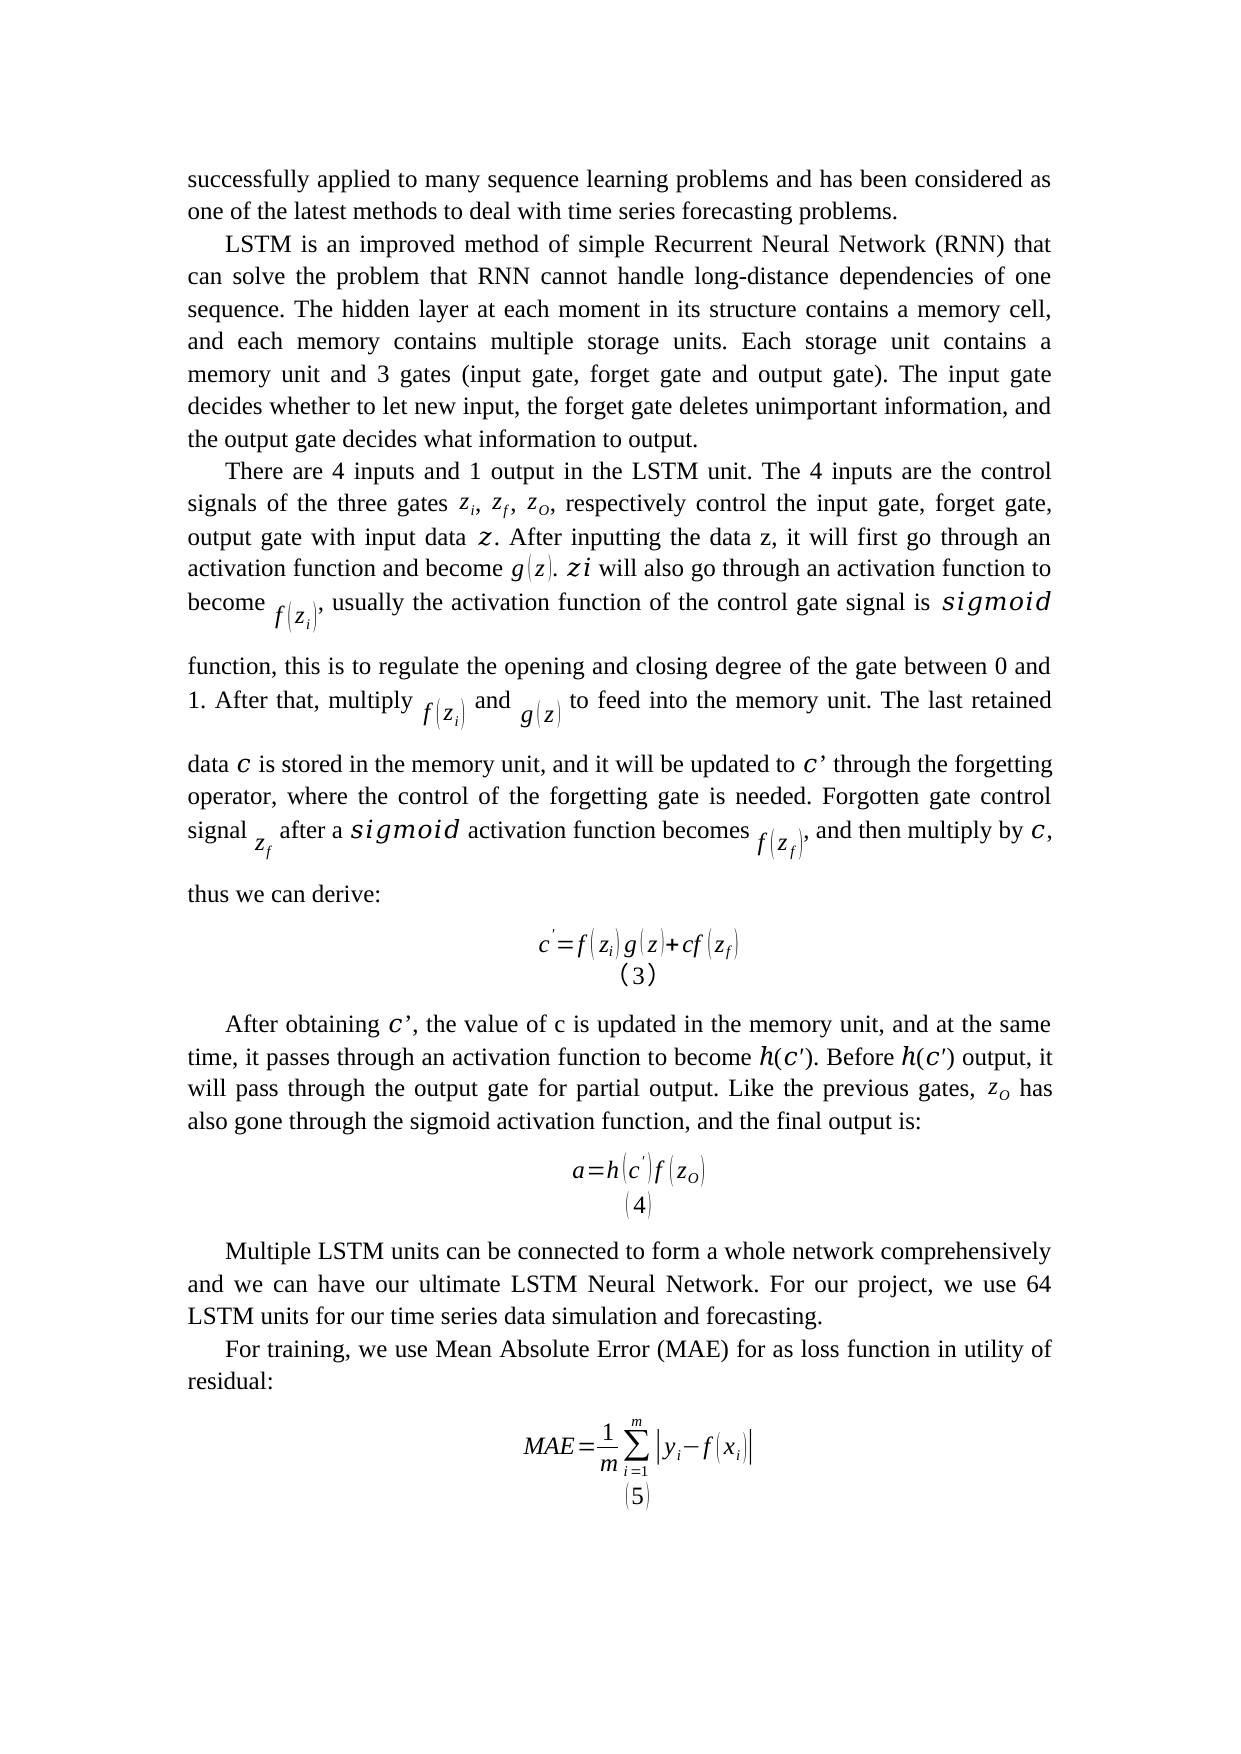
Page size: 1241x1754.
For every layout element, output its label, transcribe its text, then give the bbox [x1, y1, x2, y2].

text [187, 162, 1053, 227]
text There are 4 inputs and 1 output in the LSTM unit. The 4 inputs are the control signals of the three gates , , , respectively control the input gate, forget gate, output gate with input data 𝑧. After inputting the data z, it will first go through an activation function and become . 𝑧𝑖 will also go through an activation function to become , usually the activation function of the control gate signal is 𝑠𝑖𝑔𝑚𝑜𝑖𝑑 function, this is to regulate the opening and closing degree of the gate between 0 and 1. After that, multiply and to feed into the memory unit. The last retained data 𝑐 is stored in the memory unit, and it will be updated to 𝑐’ through the forgetting operator, where the control of the forgetting gate is needed. Forgotten gate control signal after a 𝑠𝑖𝑔𝑚𝑜𝑖𝑑 activation function becomes , and then multiply by 𝑐, thus we can derive: [187, 454, 1053, 909]
text Multiple LSTM units can be connected to form a whole network comprehensively and we can have our ultimate LSTM Neural Network. For our project, we use 64 LSTM units for our time series data simulation and forecasting. [187, 1234, 1053, 1332]
text After obtaining 𝑐’, the value of c is updated in the memory unit, and at the same time, it passes through an activation function to become ℎ(𝑐′). Before ℎ(𝑐′) output, it will pass through the output gate for partial output. Like the previous gates, has also gone through the sigmoid activation function, and the final output is: [187, 1007, 1053, 1137]
text For training, we use Mean Absolute Error (MAE) for as loss function in utility of residual: [187, 1332, 1053, 1397]
text LSTM is an improved method of simple Recurrent Neural Network (RNN) that can solve the problem that RNN cannot handle long-distance dependencies of one sequence. The hidden layer at each moment in its structure contains a memory cell, and each memory contains multiple storage units. Each storage unit contains a memory unit and 3 gates (input gate, forget gate and output gate). The input gate decides whether to let new input, the forget gate deletes unimportant information, and the output gate decides what information to output. [187, 227, 1053, 454]
